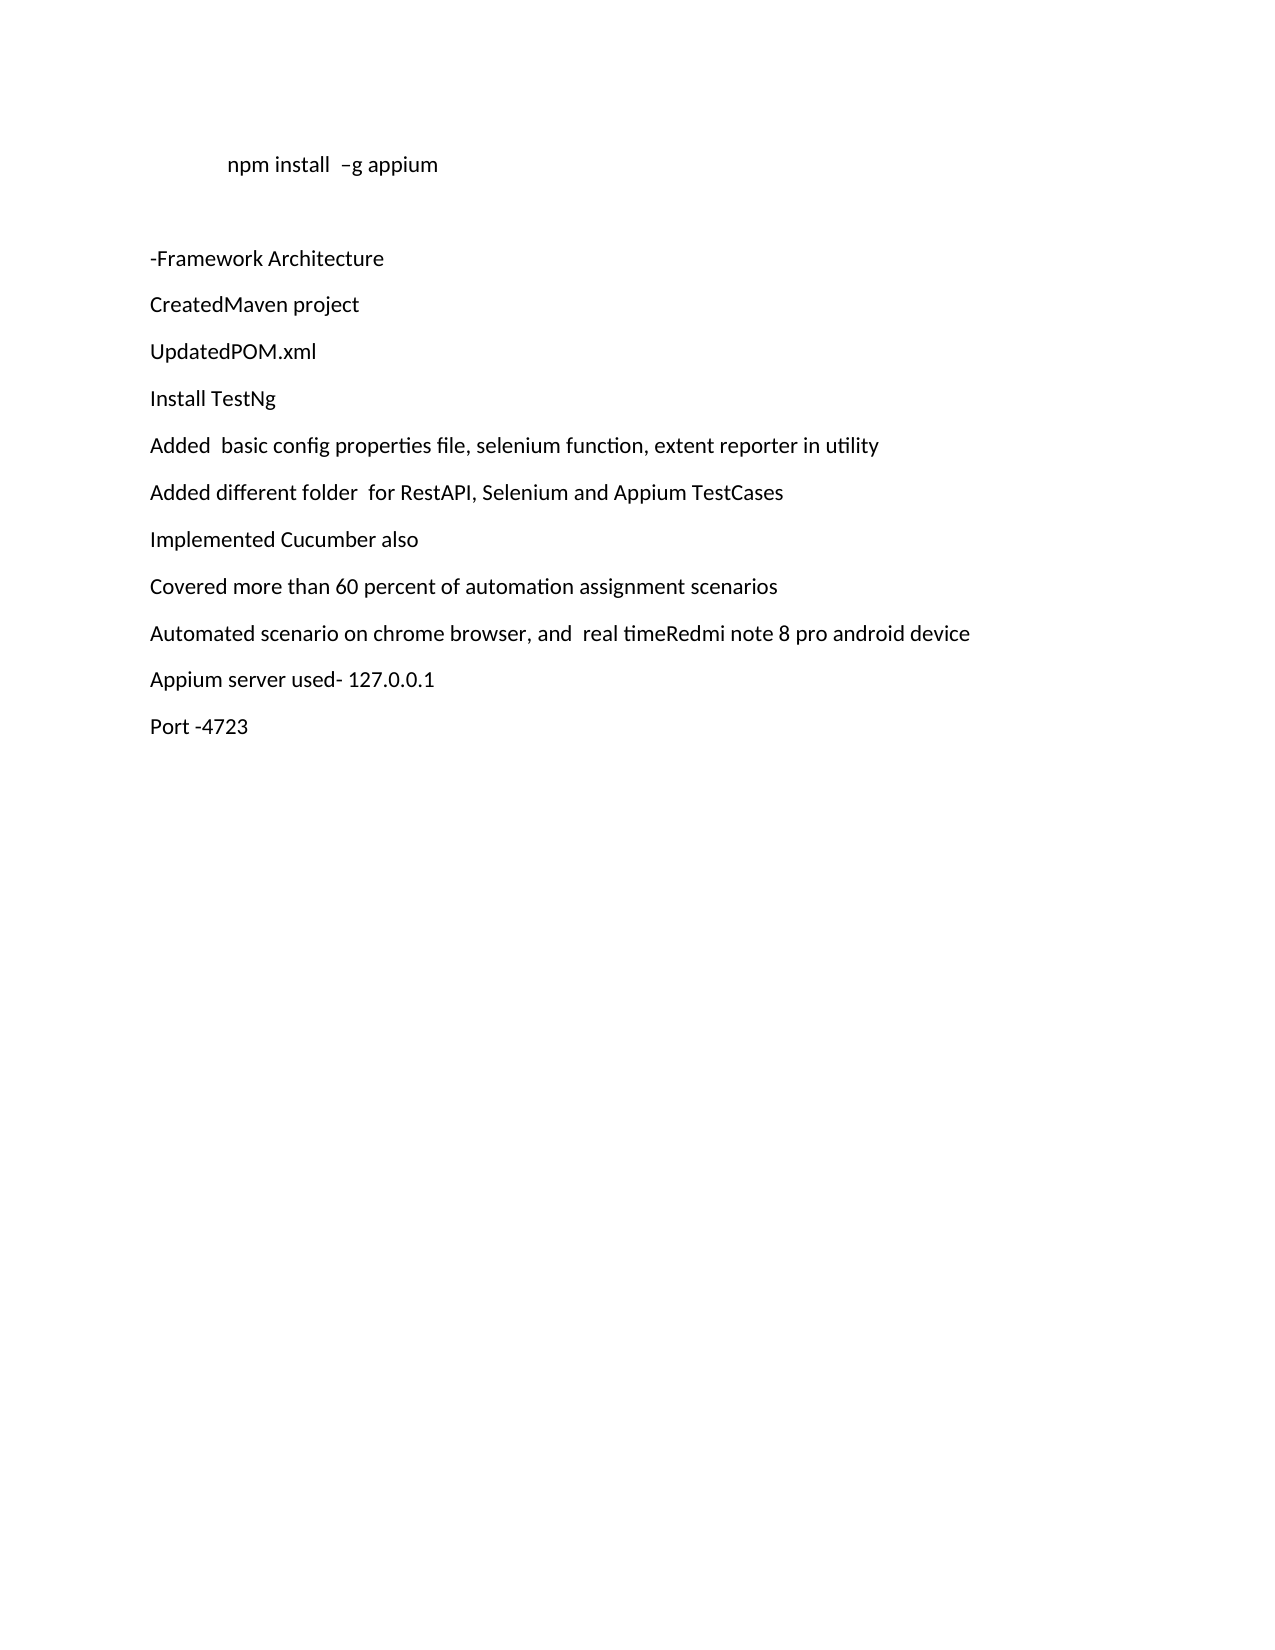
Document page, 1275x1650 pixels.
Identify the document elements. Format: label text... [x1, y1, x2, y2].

text Appium server used- 127.0.0.1 [150, 666, 1125, 694]
text Added different folder for RestAPI, Selenium and Appium TestCases [150, 478, 1125, 506]
text Covered more than 60 percent of automation assignment scenarios [150, 572, 1125, 600]
text UpdatedPOM.xml [150, 337, 1125, 366]
text Implemented Cucumber also [150, 525, 1125, 553]
text -Framework Architecture [150, 244, 1125, 272]
text Automated scenario on chrome browser, and real timeRedmi note 8 pro android device [150, 619, 1125, 647]
text Install TestNg [150, 384, 1125, 412]
text CreatedMaven project [150, 291, 1125, 319]
text npm install –g appium [150, 150, 1125, 178]
text Added basic config properties file, selenium function, extent reporter in utility [150, 431, 1125, 459]
text Port -4723 [150, 712, 1125, 741]
